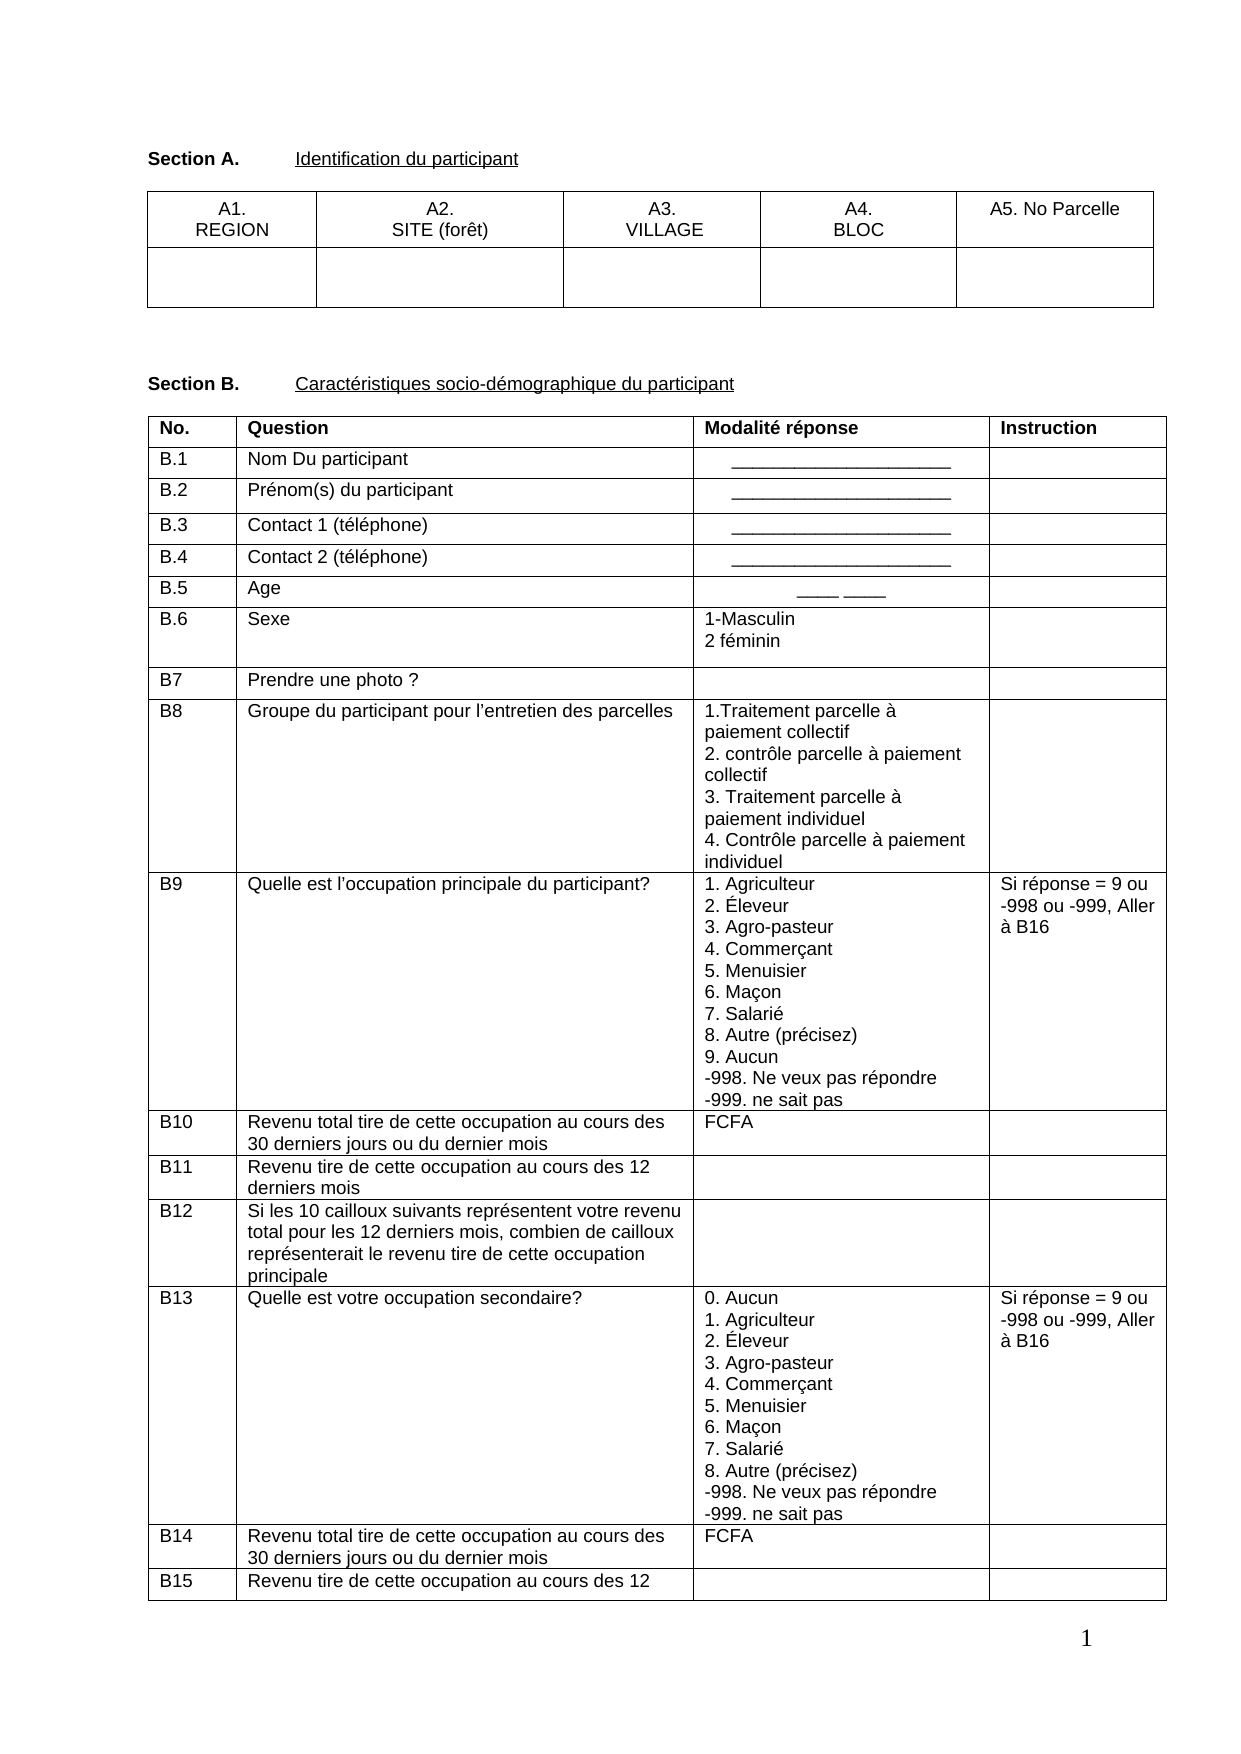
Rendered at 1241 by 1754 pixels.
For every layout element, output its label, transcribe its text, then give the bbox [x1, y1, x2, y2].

table_cell _____________________ [694, 479, 989, 513]
table_cell Contact 1 (téléphone) [237, 514, 693, 544]
table_cell Revenu tire de cette occupation au cours des 12 derniers mois [237, 1156, 693, 1199]
list Identification du participant [148, 148, 1093, 169]
table_cell _____________________ [694, 514, 989, 544]
table_header A3. VILLAGE [564, 192, 760, 247]
table_cell B.5 [149, 577, 236, 607]
table_cell [990, 1156, 1166, 1199]
table_cell Sexe [237, 608, 693, 667]
table_cell Prénom(s) du participant [237, 479, 693, 513]
table_cell [990, 448, 1166, 478]
table_cell B8 [149, 700, 236, 872]
table_cell FCFA [694, 1525, 989, 1568]
table_cell [317, 248, 563, 307]
table_cell B.4 [149, 545, 236, 576]
table_cell [990, 1525, 1166, 1568]
table_cell FCFA [694, 1111, 989, 1154]
table_cell Quelle est votre occupation secondaire? [237, 1287, 693, 1524]
table_cell B11 [149, 1156, 236, 1199]
table_cell B10 [149, 1111, 236, 1154]
table_cell 0. Aucun 1. Agriculteur 2. Éleveur 3. Agro-pasteur 4. Commerçant 5. Menuisier 6. Maçon 7. Salarié 8. Autre (précisez) -998. Ne veux pas répondre -999. ne sait pas [694, 1287, 989, 1524]
table_header Modalité réponse [694, 417, 989, 447]
table_cell Contact 2 (téléphone) [237, 545, 693, 576]
table_cell ____ ____ [694, 577, 989, 607]
table_cell [990, 668, 1166, 698]
table_cell 1-Masculin 2 féminin [694, 608, 989, 667]
table_cell [990, 514, 1166, 544]
table_cell [990, 1200, 1166, 1286]
table_header A1. REGION [148, 192, 316, 247]
table_cell B15 [149, 1569, 236, 1599]
table_cell B.3 [149, 514, 236, 544]
table_cell Groupe du participant pour l’entretien des parcelles [237, 700, 693, 872]
list Caractéristiques socio-démographique du participant [148, 372, 1093, 394]
table_cell [694, 1569, 989, 1599]
table_header Instruction [990, 417, 1166, 447]
table_cell [957, 248, 1153, 307]
table_cell [990, 1569, 1166, 1599]
table_cell B7 [149, 668, 236, 698]
table_cell [694, 668, 989, 698]
table_cell B12 [149, 1200, 236, 1286]
table_cell Si les 10 cailloux suivants représentent votre revenu total pour les 12 derniers mois, combien de cailloux représenterait le revenu tire de cette occupation principale [237, 1200, 693, 1286]
table_cell B.6 [149, 608, 236, 667]
table_cell Revenu total tire de cette occupation au cours des 30 derniers jours ou du dernier mois [237, 1525, 693, 1568]
table_cell [990, 1111, 1166, 1154]
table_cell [237, 1569, 693, 1599]
table_cell 1.Traitement parcelle à paiement collectif 2. contrôle parcelle à paiement collectif 3. Traitement parcelle à paiement individuel 4. Contrôle parcelle à paiement individuel [694, 700, 989, 872]
table_cell [990, 545, 1166, 576]
table_cell [148, 248, 316, 307]
table_cell [990, 479, 1166, 513]
table_cell [990, 608, 1166, 667]
table_cell [694, 1156, 989, 1199]
table_cell [761, 248, 956, 307]
table_cell Quelle est l’occupation principale du participant? [237, 873, 693, 1110]
table_cell [564, 248, 760, 307]
table_header A2. SITE (forêt) [317, 192, 563, 247]
table_cell 1. Agriculteur 2. Éleveur 3. Agro-pasteur 4. Commerçant 5. Menuisier 6. Maçon 7. Salarié 8. Autre (précisez) 9. Aucun -998. Ne veux pas répondre -999. ne sait pas [694, 873, 989, 1110]
table_cell [990, 700, 1166, 872]
table_cell B9 [149, 873, 236, 1110]
table_header A5. No Parcelle [957, 192, 1153, 247]
table_header A4. BLOC [761, 192, 956, 247]
table_cell B14 [149, 1525, 236, 1568]
table_header No. [149, 417, 236, 447]
table_cell [990, 577, 1166, 607]
table_cell Revenu total tire de cette occupation au cours des 30 derniers jours ou du dernier mois [237, 1111, 693, 1154]
table_cell B.1 [149, 448, 236, 478]
table_cell [694, 1200, 989, 1286]
table_cell Age [237, 577, 693, 607]
table_cell _____________________ [694, 448, 989, 478]
table_cell B.2 [149, 479, 236, 513]
table_cell Si réponse = 9 ou -998 ou -999, Aller à B16 [990, 873, 1166, 1110]
table_cell Nom Du participant [237, 448, 693, 478]
table_header Question [237, 417, 693, 447]
table_cell Si réponse = 9 ou -998 ou -999, Aller à B16 [990, 1287, 1166, 1524]
table_cell _____________________ [694, 545, 989, 576]
table_cell Prendre une photo ? [237, 668, 693, 698]
table_cell B13 [149, 1287, 236, 1524]
